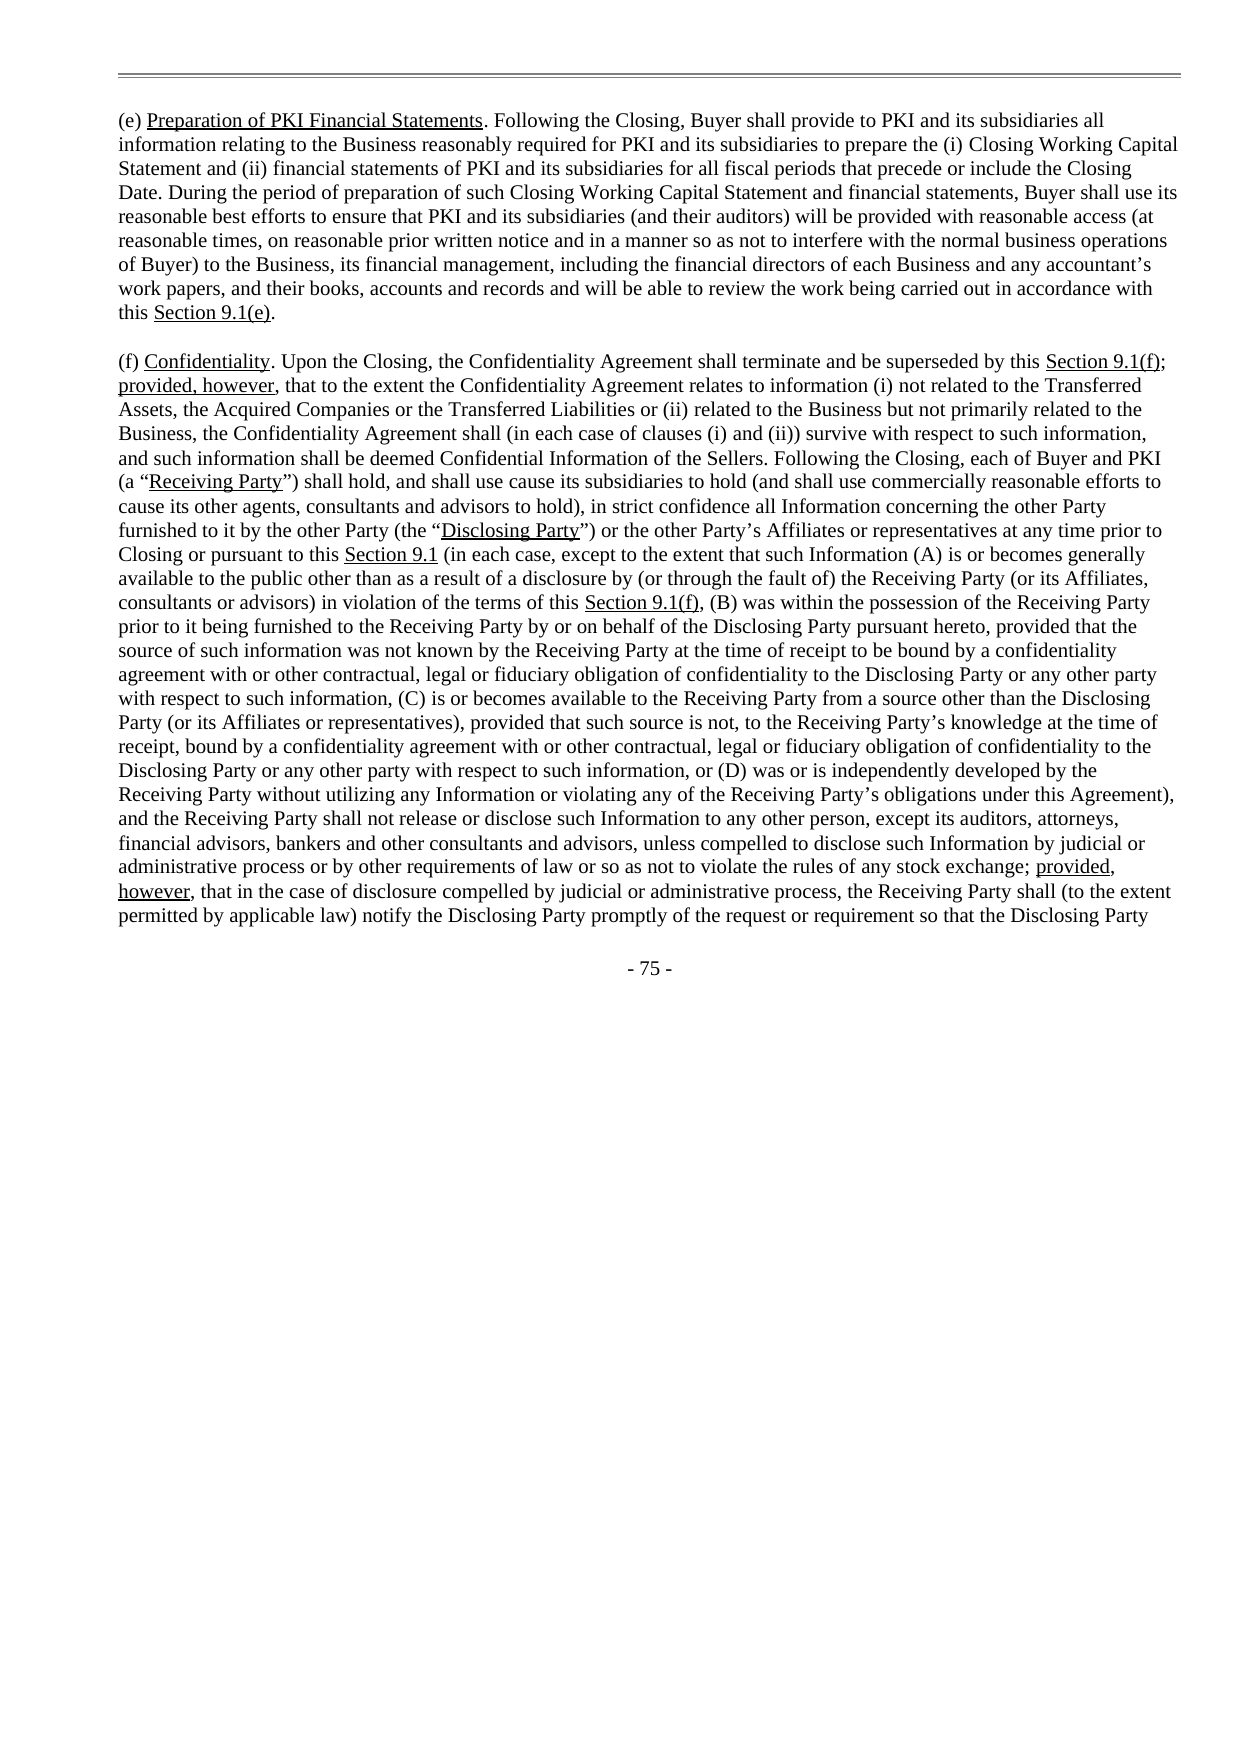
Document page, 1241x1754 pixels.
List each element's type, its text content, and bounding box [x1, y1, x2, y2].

text (e) Preparation of PKI Financial Statements. Following the Closing, Buyer shall provide to PKI and its subsidiaries all information relating to the Business reasonably required for PKI and its subsidiaries to prepare the (i) Closing Working Capital Statement and (ii) financial statements of PKI and its subsidiaries for all fiscal periods that precede or include the Closing Date. During the period of preparation of such Closing Working Capital Statement and financial statements, Buyer shall use its reasonable best efforts to ensure that PKI and its subsidiaries (and their auditors) will be provided with reasonable access (at reasonable times, on reasonable prior written notice and in a manner so as not to interfere with the normal business operations of Buyer) to the Business, its financial management, including the financial directors of each Business and any accountant’s work papers, and their books, accounts and records and will be able to review the work being carried out in accordance with this Section 9.1(e). [118, 108, 1181, 324]
text - 75 - [118, 955, 1181, 979]
text (f) Confidentiality. Upon the Closing, the Confidentiality Agreement shall terminate and be superseded by this Section 9.1(f); provided, however, that to the extent the Confidentiality Agreement relates to information (i) not related to the Transferred Assets, the Acquired Companies or the Transferred Liabilities or (ii) related to the Business but not primarily related to the Business, the Confidentiality Agreement shall (in each case of clauses (i) and (ii)) survive with respect to such information, and such information shall be deemed Confidential Information of the Sellers. Following the Closing, each of Buyer and PKI (a “Receiving Party”) shall hold, and shall use cause its subsidiaries to hold (and shall use commercially reasonable efforts to cause its other agents, consultants and advisors to hold), in strict confidence all Information concerning the other Party furnished to it by the other Party (the “Disclosing Party”) or the other Party’s Affiliates or representatives at any time prior to Closing or pursuant to this Section 9.1 (in each case, except to the extent that such Information (A) is or becomes generally available to the public other than as a result of a disclosure by (or through the fault of) the Receiving Party (or its Affiliates, consultants or advisors) in violation of the terms of this Section 9.1(f), (B) was within the possession of the Receiving Party prior to it being furnished to the Receiving Party by or on behalf of the Disclosing Party pursuant hereto, provided that the source of such information was not known by the Receiving Party at the time of receipt to be bound by a confidentiality agreement with or other contractual, legal or fiduciary obligation of confidentiality to the Disclosing Party or any other party with respect to such information, (C) is or becomes available to the Receiving Party from a source other than the Disclosing Party (or its Affiliates or representatives), provided that such source is not, to the Receiving Party’s knowledge at the time of receipt, bound by a confidentiality agreement with or other contractual, legal or fiduciary obligation of confidentiality to the Disclosing Party or any other party with respect to such information, or (D) was or is independently developed by the Receiving Party without utilizing any Information or violating any of the Receiving Party’s obligations under this Agreement), and the Receiving Party shall not release or disclose such Information to any other person, except its auditors, attorneys, financial advisors, bankers and other consultants and advisors, unless compelled to disclose such Information by judicial or administrative process or by other requirements of law or so as not to violate the rules of any stock exchange; provided, however, that in the case of disclosure compelled by judicial or administrative process, the Receiving Party shall (to the extent permitted by applicable law) notify the Disclosing Party promptly of the request or requirement so that the Disclosing Party [118, 349, 1181, 927]
